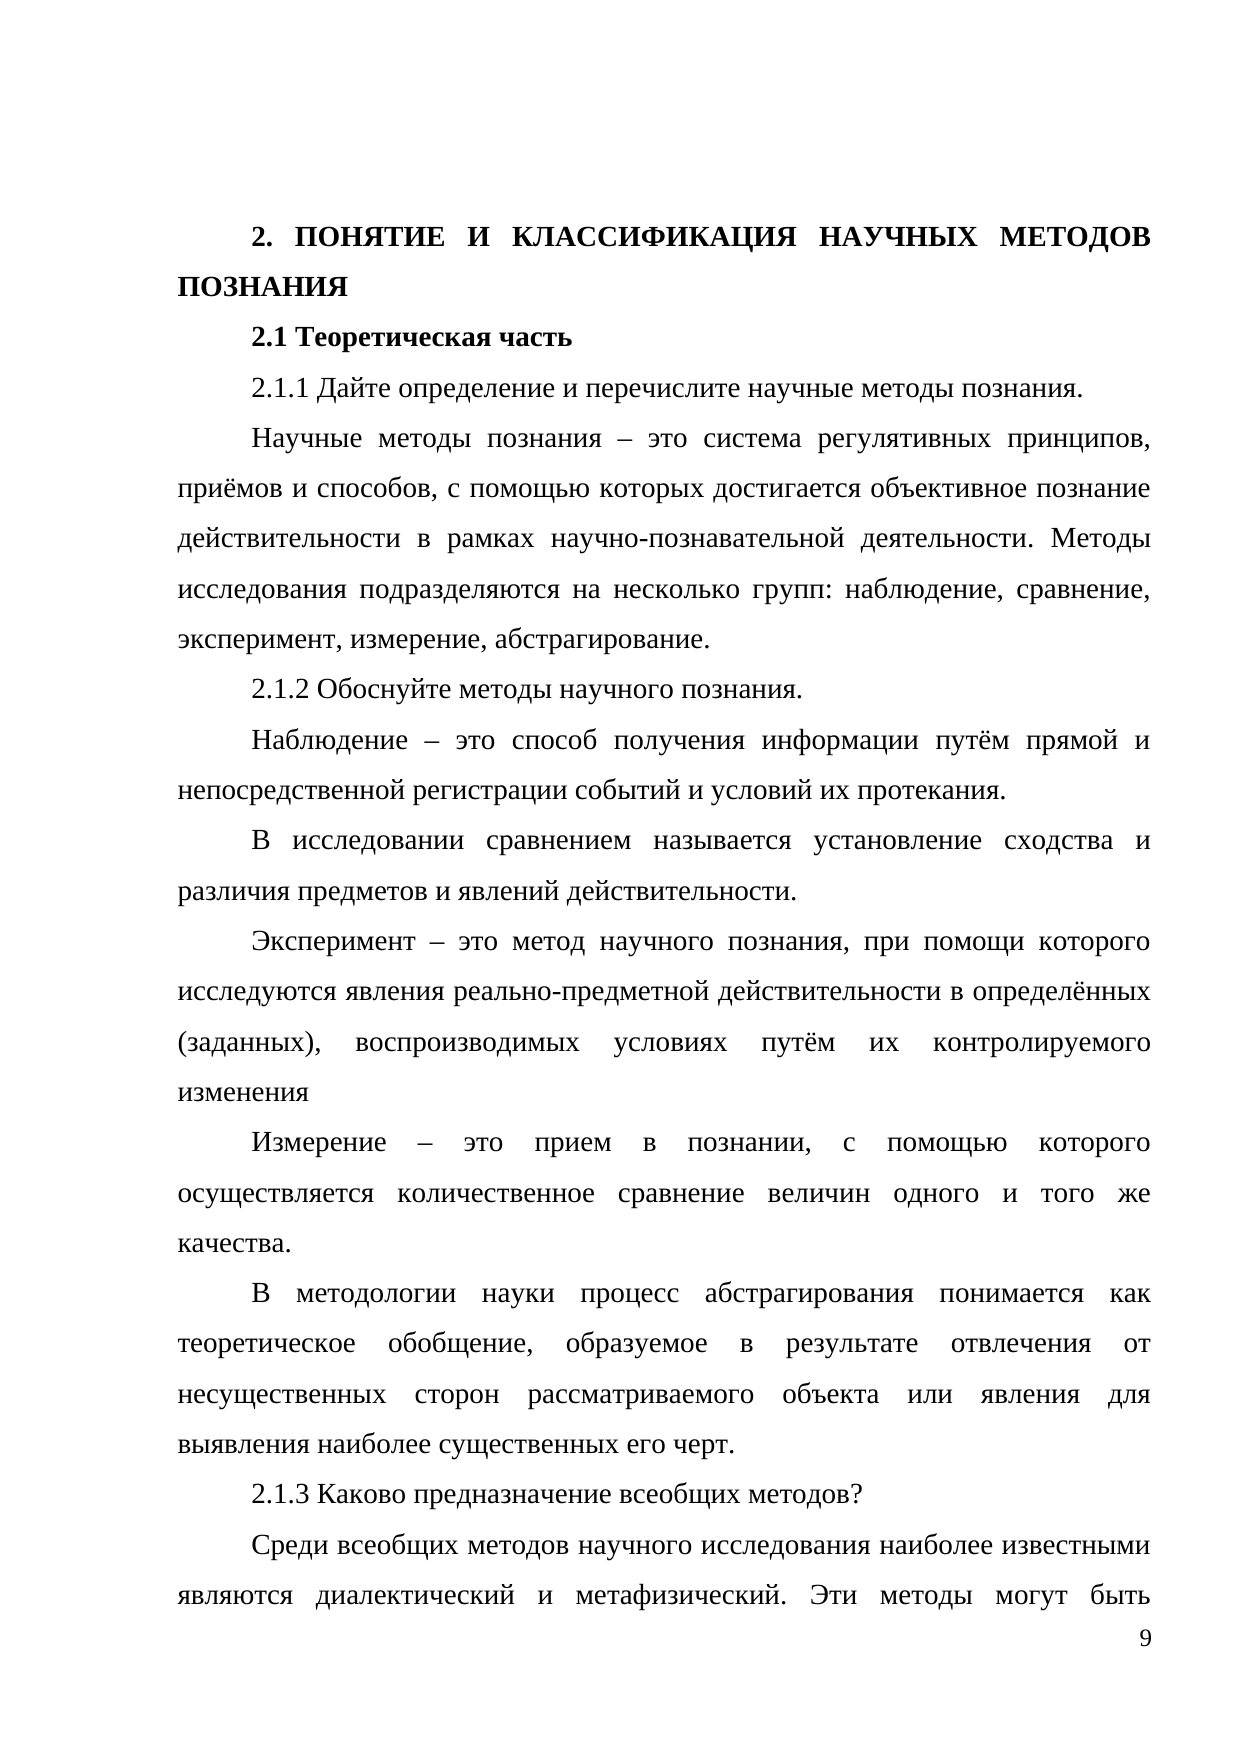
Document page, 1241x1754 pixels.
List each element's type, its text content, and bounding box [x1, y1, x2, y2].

text В исследовании сравнением называется установление сходства и различия предметов и явлений действительности. [177, 822, 1152, 906]
text 2.1.3 Каково предназначение всеобщих методов? [177, 1477, 1152, 1510]
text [177, 1527, 1152, 1611]
text 2.1.1 Дайте определение и перечислите научные методы познания. [177, 370, 1152, 403]
text Эксперимент – это метод научного познания, при помощи которого исследуются явления реально-предметной действительности в определённых (заданных), воспроизводимых условиях путём их контролируемого изменения [177, 923, 1152, 1108]
subtitle 2.1 Теоретическая часть [177, 319, 1152, 353]
text В методологии науки процесс абстрагирования понимается как теоретическое обобщение, образуемое в результате отвлечения от несущественных сторон рассматриваемого объекта или явления для выявления наиболее существенных его черт. [177, 1275, 1152, 1460]
text 2.1.2 Обоснуйте методы научного познания. [177, 672, 1152, 705]
text Наблюдение – это способ получения информации путём прямой и непосредственной регистрации событий и условий их протекания. [177, 722, 1152, 806]
subtitle 2. ПОНЯТИЕ И КЛАССИФИКАЦИЯ НАУЧНЫХ МЕТОДОВ ПОЗНАНИЯ [177, 219, 1152, 303]
text Научные методы познания – это система регулятивных принципов, приёмов и способов, с помощью которых достигается объективное познание действительности в рамках научно-познавательной деятельности. Методы исследования подразделяются на несколько групп: наблюдение, сравнение, эксперимент, измерение, абстрагирование. [177, 420, 1152, 655]
text Измерение – это прием в познании, с помощью которого осуществляется количественное сравнение величин одного и того же качества. [177, 1124, 1152, 1258]
